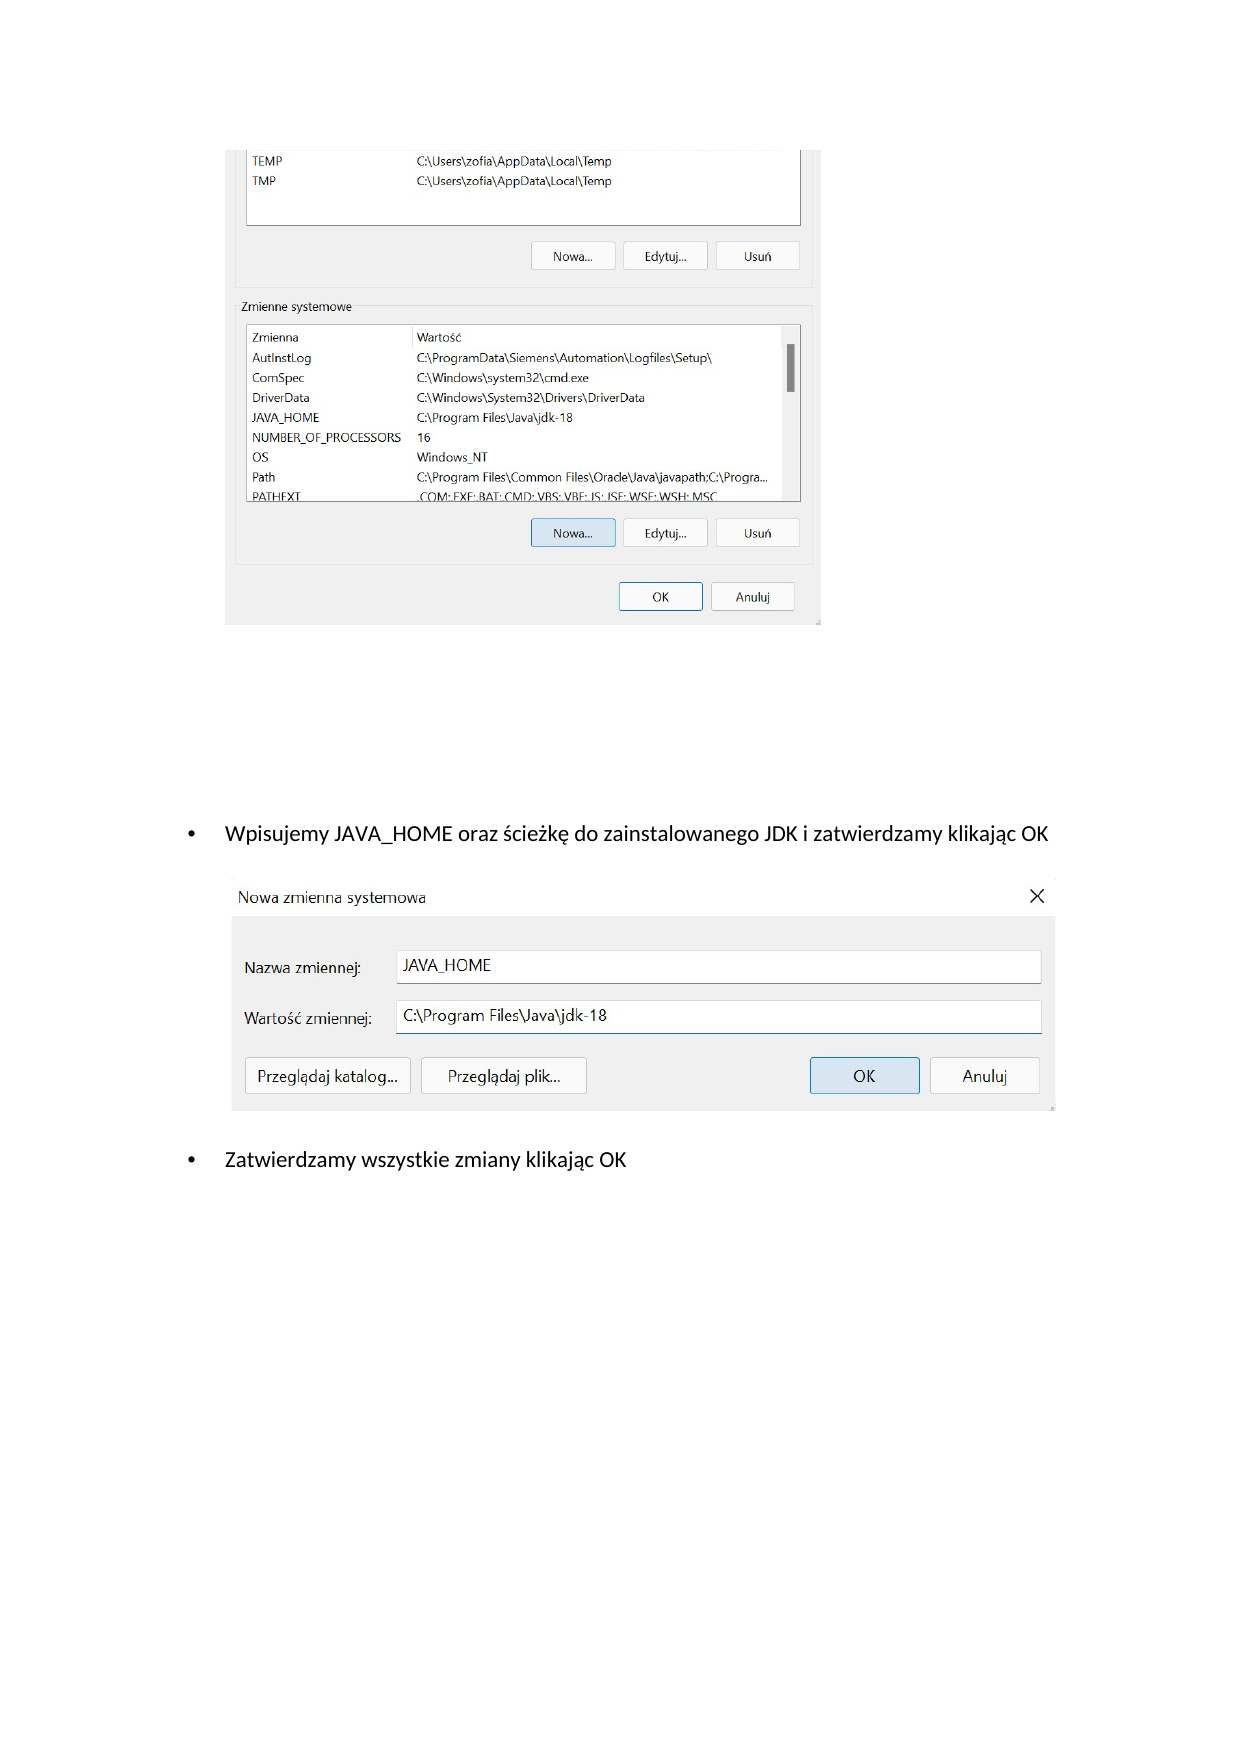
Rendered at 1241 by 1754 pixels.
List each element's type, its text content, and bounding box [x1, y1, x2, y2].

picture [225, 150, 821, 625]
list Zatwierdzamy wszystkie zmiany klikając OK [187, 1145, 1092, 1173]
picture [231, 878, 1056, 1111]
list Wpisujemy JAVA_HOME oraz ścieżkę do zainstalowanego JDK i zatwierdzamy klikając OK [187, 819, 1092, 847]
